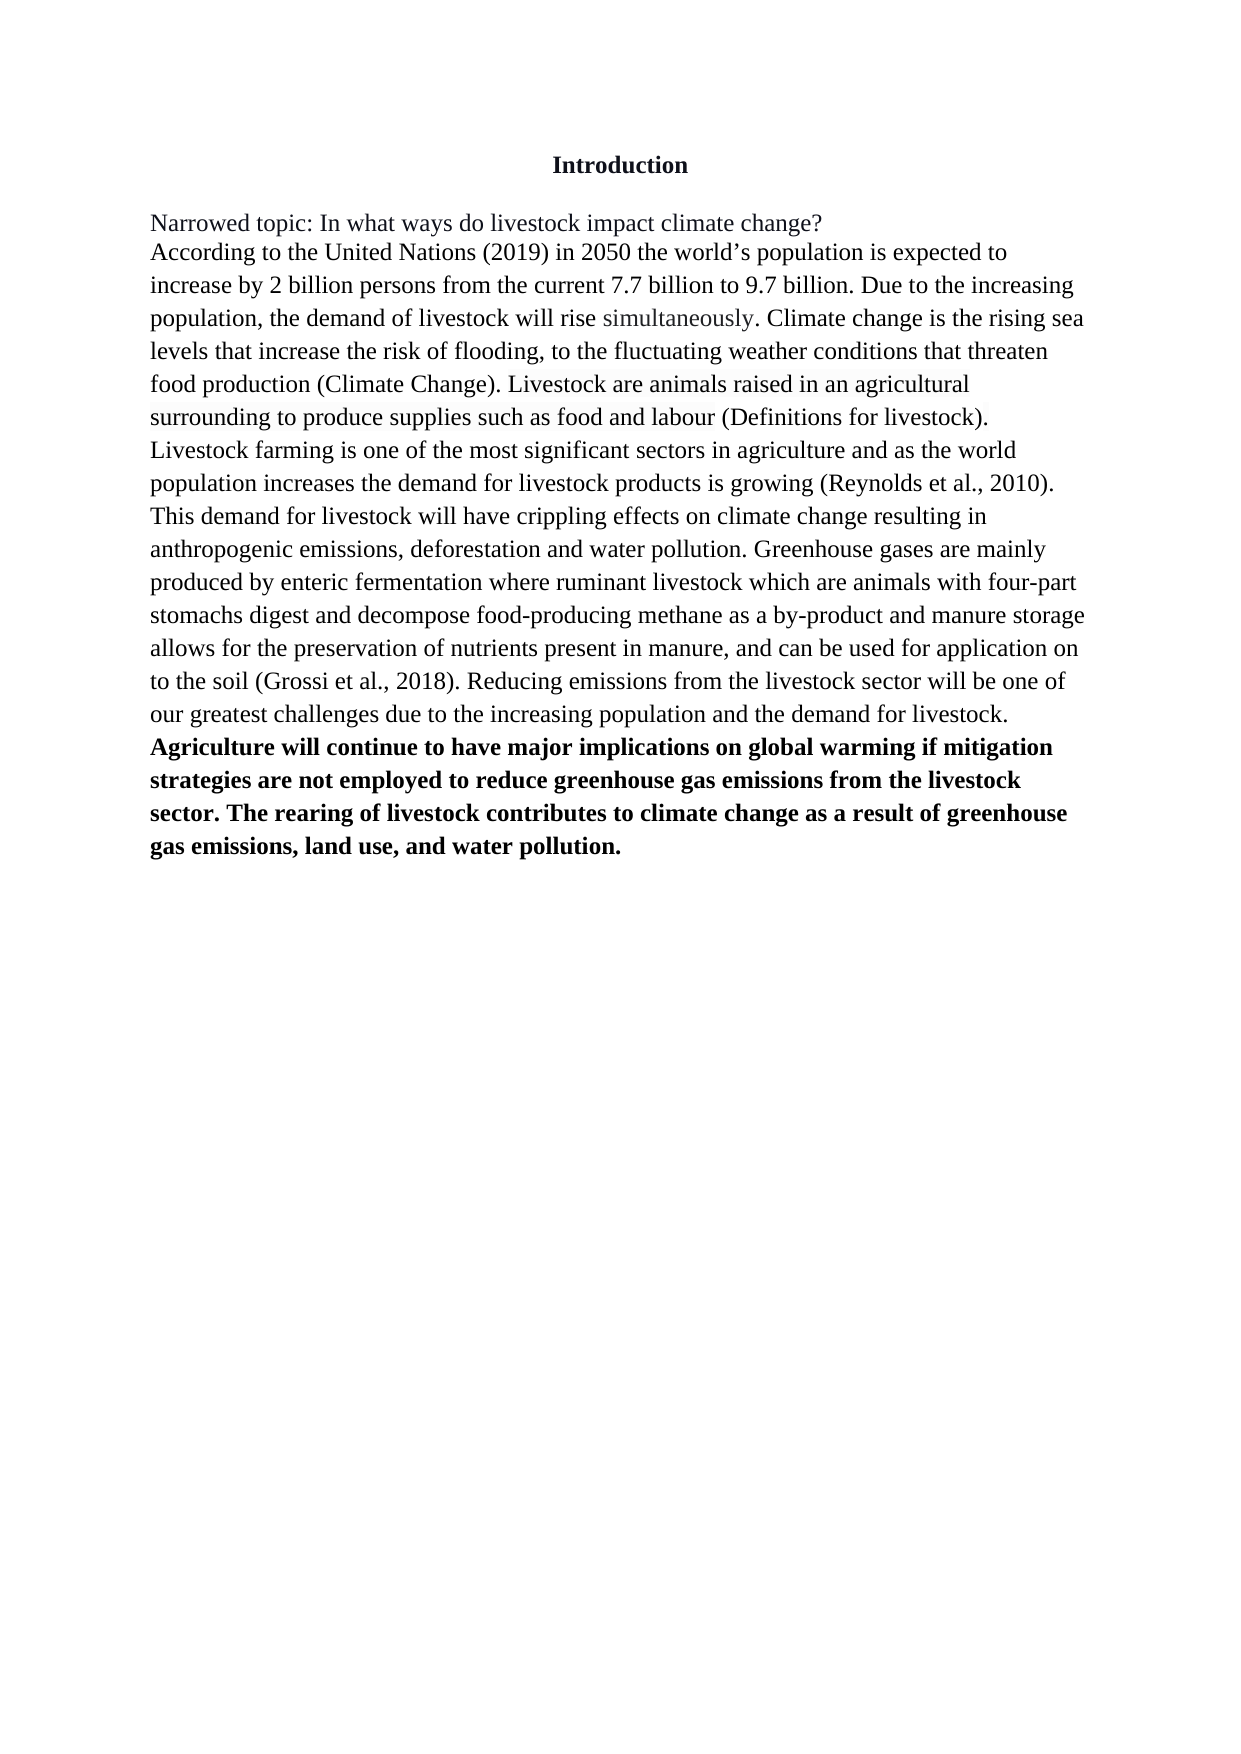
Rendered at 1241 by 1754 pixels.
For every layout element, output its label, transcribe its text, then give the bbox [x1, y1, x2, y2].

text Narrowed topic: In what ways do livestock impact climate change? [150, 208, 1090, 237]
text According to the United Nations (2019) in 2050 the world’s population is expected to increase by 2 billion persons from the current 7.7 billion to 9.7 billion. Due to the increasing population, the demand of livestock will rise simultaneously. Climate change is the rising sea levels that increase the risk of flooding, to the fluctuating weather conditions that threaten food production (Climate Change). Livestock are animals raised in an agricultural surrounding to produce supplies such as food and labour (Definitions for livestock). Livestock farming is one of the most significant sectors in agriculture and as the world population increases the demand for livestock products is growing (Reynolds et al., 2010). This demand for livestock will have crippling effects on climate change resulting in anthropogenic emissions, deforestation and water pollution. Greenhouse gases are mainly produced by enteric fermentation where ruminant livestock which are animals with four-part stomachs digest and decompose food-producing methane as a by-product and manure storage allows for the preservation of nutrients present in manure, and can be used for application on to the soil (Grossi et al., 2018). Reducing emissions from the livestock sector will be one of our greatest challenges due to the increasing population and the demand for livestock. Agriculture will continue to have major implications on global warming if mitigation strategies are not employed to reduce greenhouse gas emissions from the livestock sector. The rearing of livestock contributes to climate change as a result of greenhouse gas emissions, land use, and water pollution. [150, 237, 1090, 860]
text Introduction [150, 150, 1090, 179]
